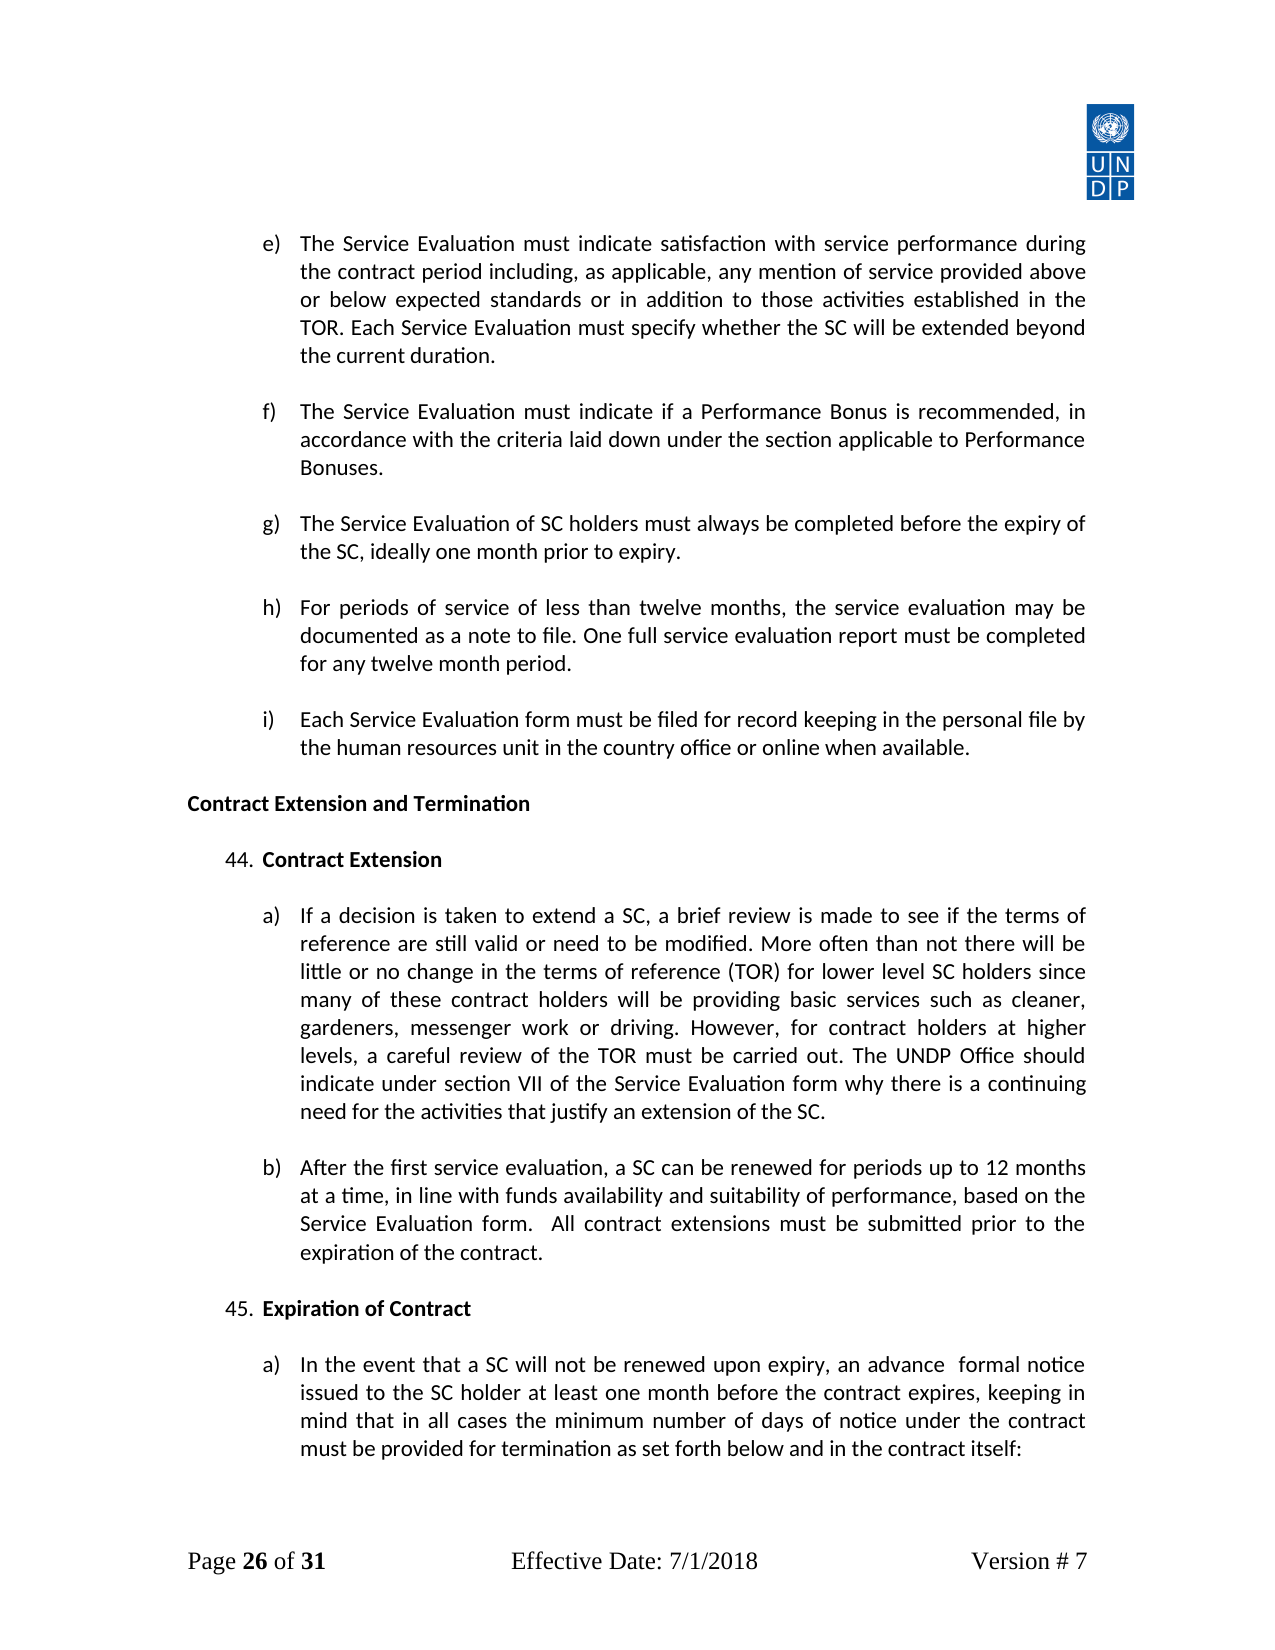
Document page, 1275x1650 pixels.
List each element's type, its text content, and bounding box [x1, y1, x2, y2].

list The Service Evaluation must indicate if a Performance Bonus is recommended, in accordance with the criteria laid down under the section applicable to Performance Bonuses. [262, 397, 1087, 481]
list If a decision is taken to extend a SC, a brief review is made to see if the terms of reference are still valid or need to be modified. More often than not there will be little or no change in the terms of reference (TOR) for lower level SC holders since many of these contract holders will be providing basic services such as cleaner, gardeners, messenger work or driving. However, for contract holders at higher levels, a careful review of the TOR must be carried out. The UNDP Office should indicate under section VII of the Service Evaluation form why there is a continuing need for the activities that justify an extension of the SC. [262, 901, 1087, 1126]
list Expiration of Contract [225, 1294, 1087, 1322]
picture [1085, 104, 1135, 200]
text Contract Extension and Termination [187, 789, 1087, 817]
list Each Service Evaluation form must be filed for record keeping in the personal file by the human resources unit in the country office or online when available. [262, 705, 1087, 761]
list The Service Evaluation of SC holders must always be completed before the expiry of the SC, ideally one month prior to expiry. [262, 509, 1087, 565]
list The Service Evaluation must indicate satisfaction with service performance during the contract period including, as applicable, any mention of service provided above or below expected standards or in addition to those activities established in the TOR. Each Service Evaluation must specify whether the SC will be extended beyond the current duration. [262, 229, 1087, 369]
list In the event that a SC will not be renewed upon expiry, an advance formal notice issued to the SC holder at least one month before the contract expires, keeping in mind that in all cases the minimum number of days of notice under the contract must be provided for termination as set forth below and in the contract itself: [262, 1350, 1087, 1462]
list For periods of service of less than twelve months, the service evaluation may be documented as a note to file. One full service evaluation report must be completed for any twelve month period. [262, 593, 1087, 677]
list Contract Extension [225, 845, 1087, 873]
list After the first service evaluation, a SC can be renewed for periods up to 12 months at a time, in line with funds availability and suitability of performance, based on the Service Evaluation form. All contract extensions must be submitted prior to the expiration of the contract. [262, 1153, 1087, 1266]
